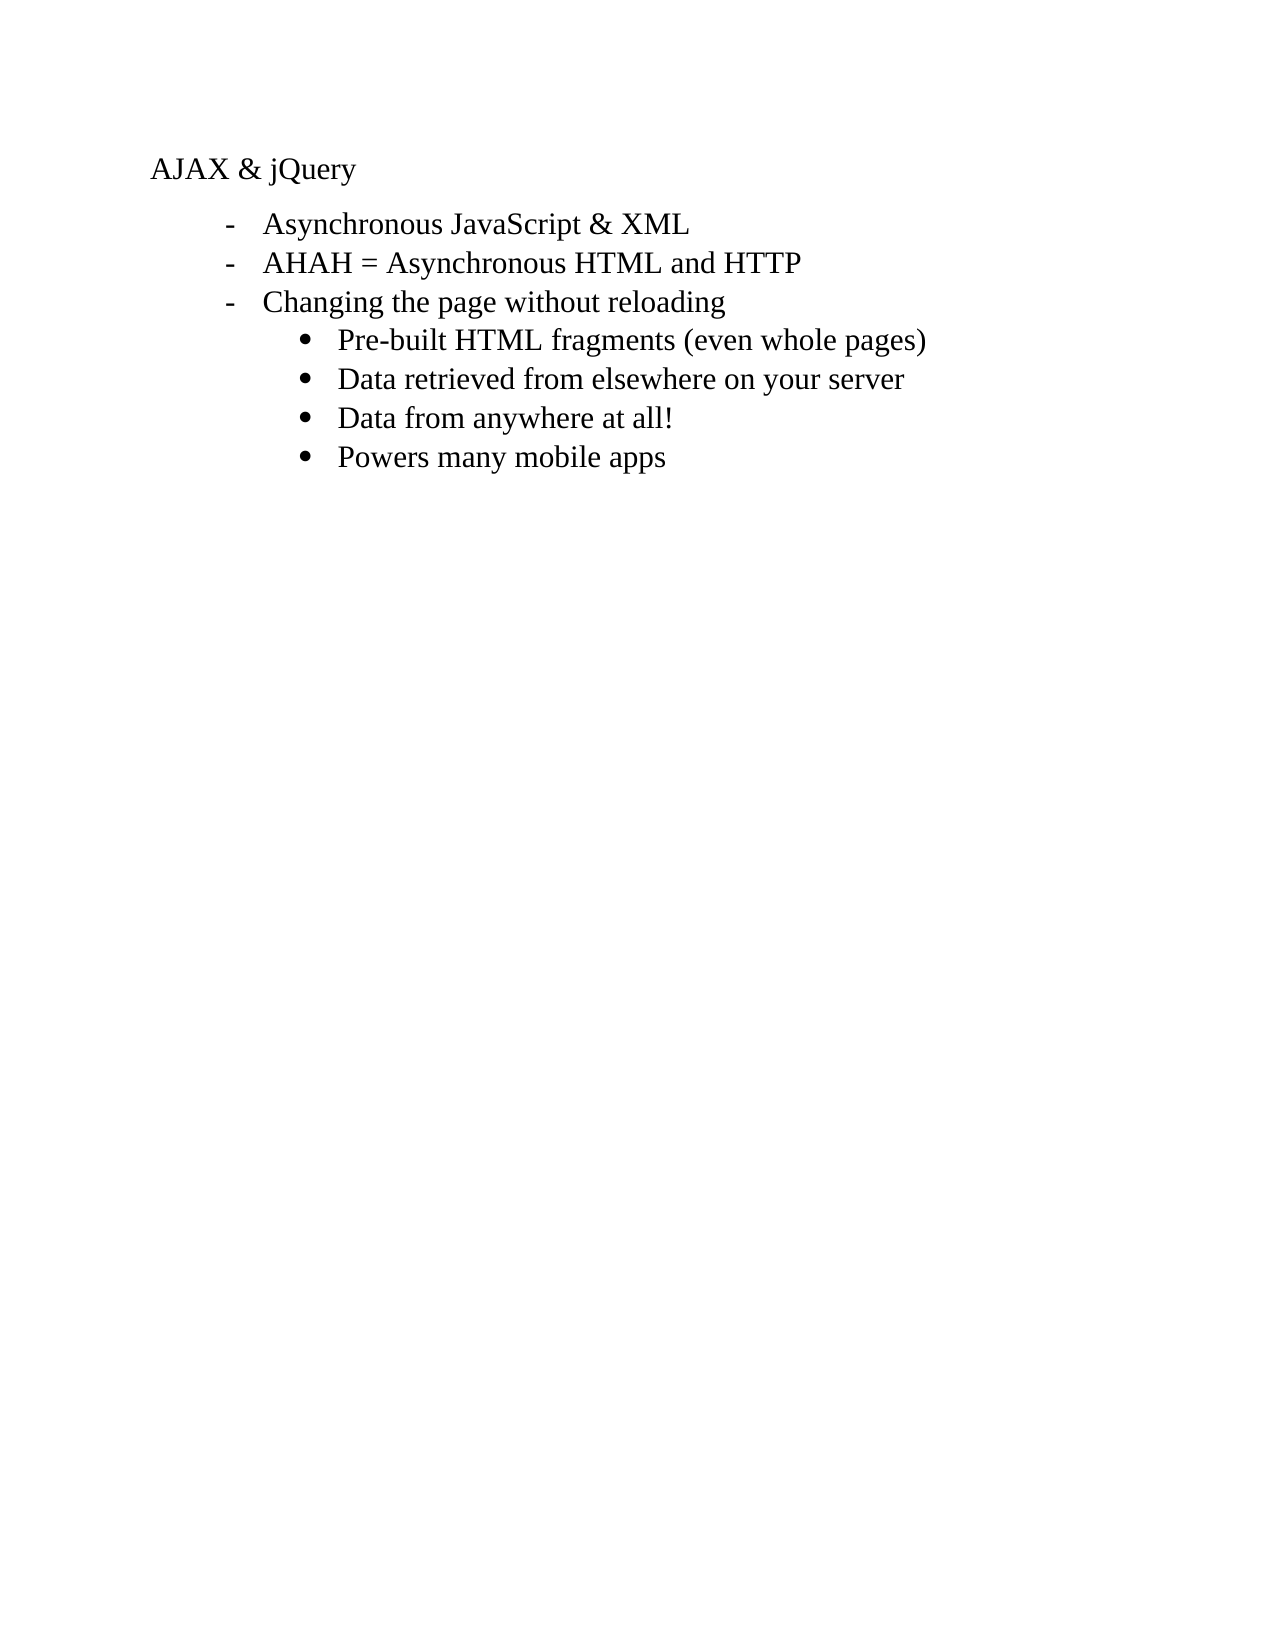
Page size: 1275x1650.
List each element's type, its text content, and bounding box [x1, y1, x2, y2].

text AJAX & jQuery [150, 150, 1125, 186]
list Changing the page without reloading [225, 283, 1125, 319]
list Powers many mobile apps [300, 438, 1125, 474]
list Asynchronous JavaScript & XML [225, 205, 1125, 241]
list Pre-built HTML fragments (even whole pages) [300, 322, 1125, 358]
list AHAH = Asynchronous HTML and HTTP [225, 244, 1125, 280]
list Data retrieved from elsewhere on your server [300, 360, 1125, 396]
list Data from anywhere at all! [300, 399, 1125, 435]
